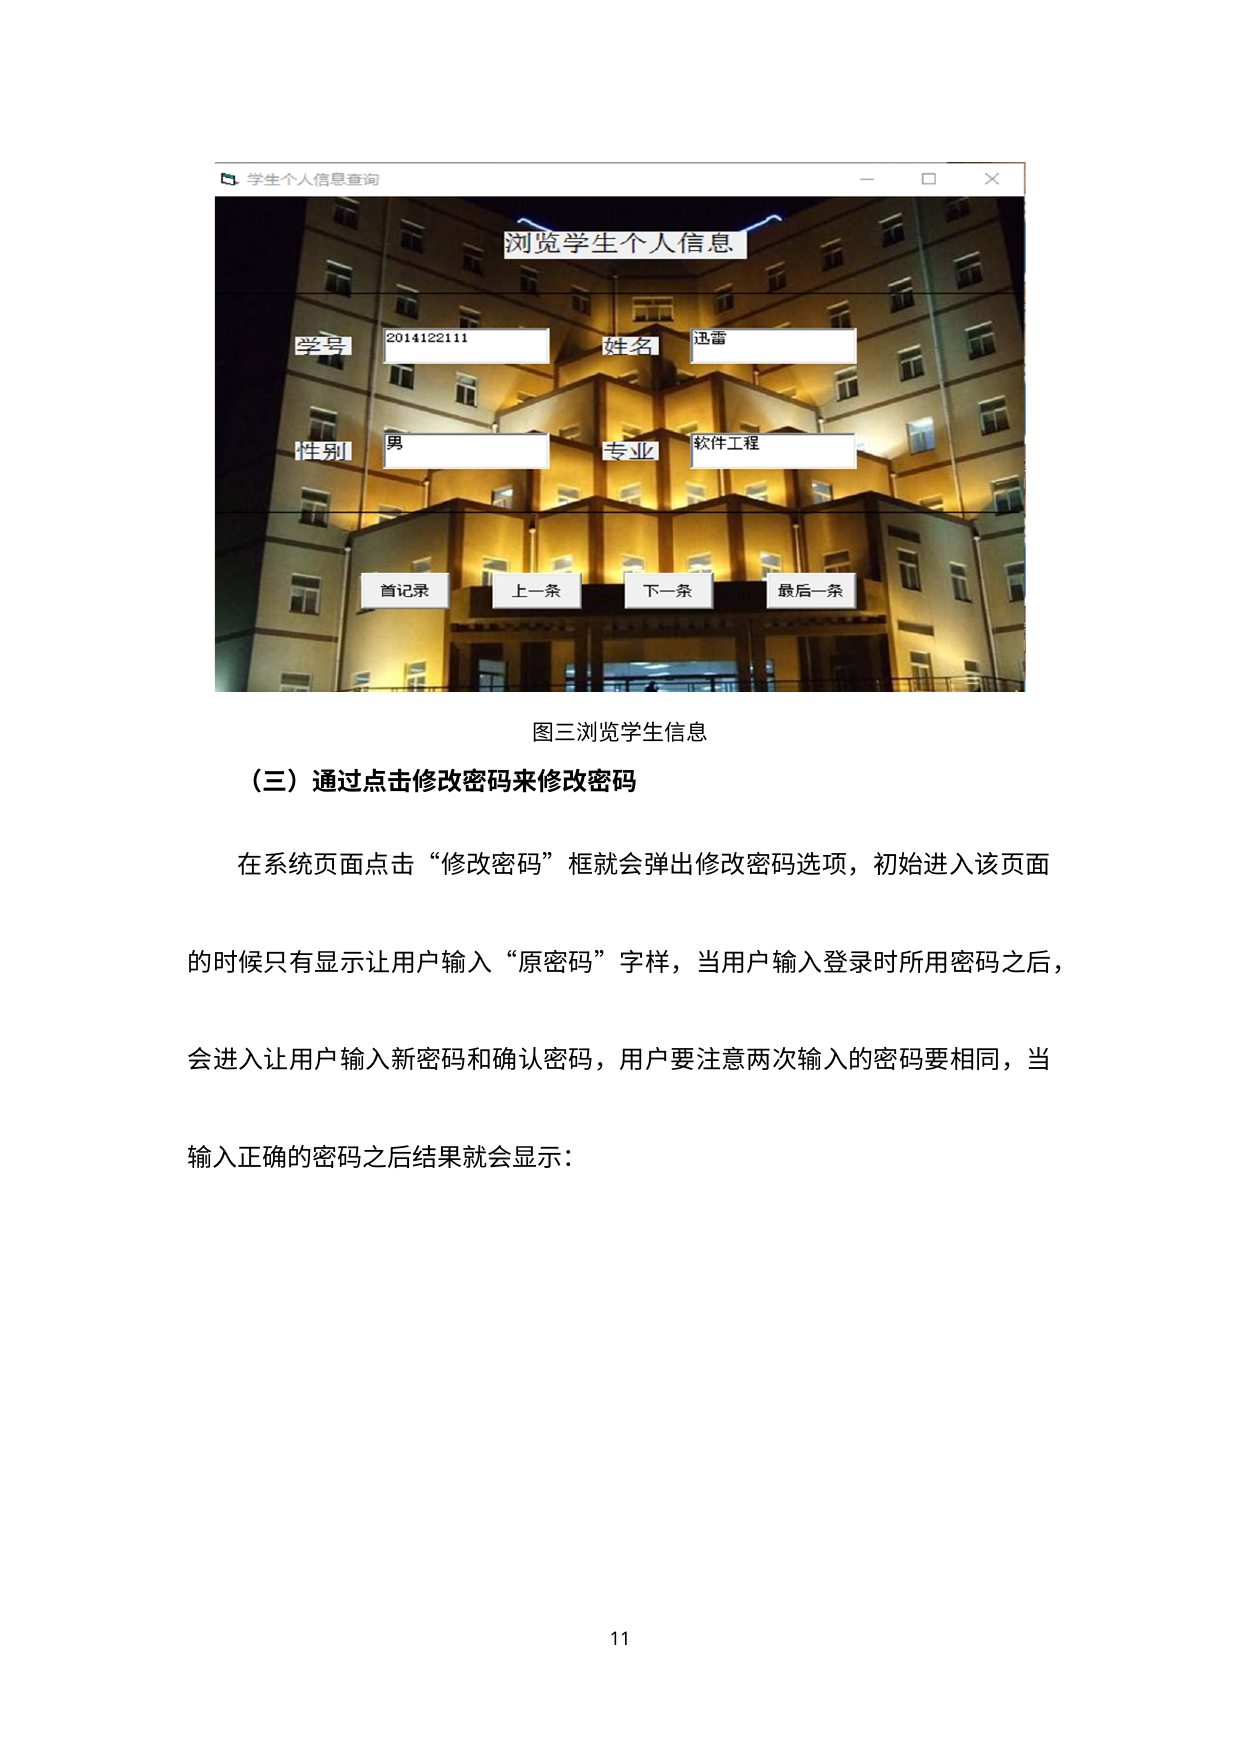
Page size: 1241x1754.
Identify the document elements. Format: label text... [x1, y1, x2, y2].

picture [214, 162, 1026, 692]
text 图三浏览学生信息 [187, 714, 1053, 747]
text （三）通过点击修改密码来修改密码 [187, 747, 1053, 812]
text 在系统页面点击“修改密码”框就会弹出修改密码选项，初始进入该页面的时候只有显示让用户输入“原密码”字样，当用户输入登录时所用密码之后，会进入让用户输入新密码和确认密码，用户要注意两次输入的密码要相同，当输入正确的密码之后结果就会显示： [187, 830, 1053, 1188]
